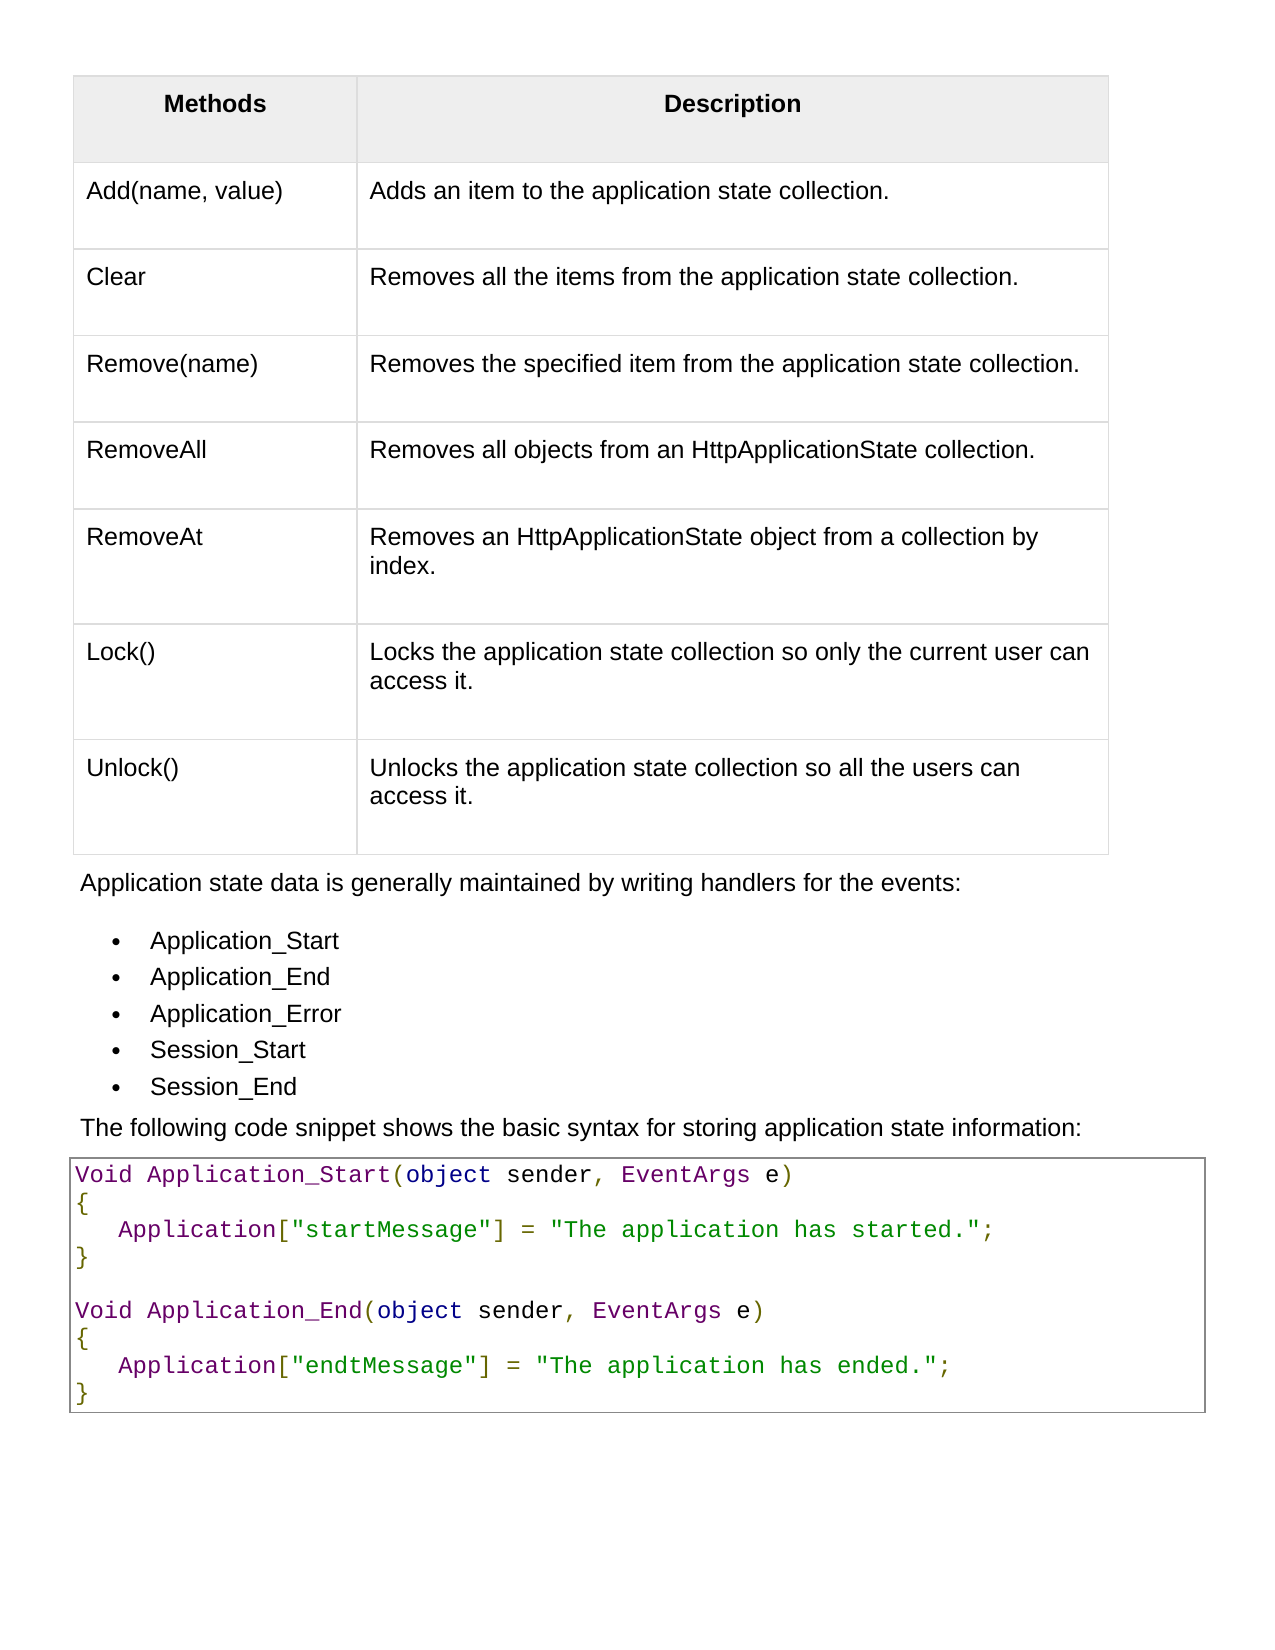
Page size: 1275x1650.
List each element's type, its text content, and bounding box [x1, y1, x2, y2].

text { [75, 1190, 1200, 1217]
list Session_End [112, 1072, 1200, 1101]
text Void Application_Start(object sender, EventArgs e) [71, 1159, 1204, 1190]
text Application["startMessage"] = "The application has started."; [75, 1217, 1200, 1244]
table_cell RemoveAll [74, 423, 356, 508]
text } [75, 1244, 1200, 1271]
table_cell Unlocks the application state collection so all the users can access it. [358, 740, 1108, 854]
text } [71, 1374, 1204, 1412]
table_cell Locks the application state collection so only the current user can access it. [358, 625, 1108, 738]
list Session_Start [112, 1035, 1200, 1064]
table_cell Remove(name) [74, 336, 356, 421]
text Void Application_End(object sender, EventArgs e) [75, 1299, 1200, 1326]
text Application["endtMessage"] = "The application has ended."; [75, 1353, 1200, 1374]
list Application_Start [112, 926, 1200, 954]
table_cell Removes the specified item from the application state collection. [358, 336, 1108, 421]
table_cell Add(name, value) [74, 163, 356, 248]
table_header Methods [74, 77, 356, 162]
table_header Description [358, 77, 1108, 162]
table_cell Removes all the items from the application state collection. [358, 250, 1108, 335]
table_cell RemoveAt [74, 510, 356, 623]
table_cell Clear [74, 250, 356, 335]
text { [75, 1326, 1200, 1353]
text The following code snippet shows the basic syntax for storing application state information: [80, 1113, 1195, 1142]
list Application_End [112, 962, 1200, 991]
list Application_Error [112, 999, 1200, 1028]
text Application state data is generally maintained by writing handlers for the events: [80, 868, 1195, 897]
table_cell Removes an HttpApplicationState object from a collection by index. [358, 510, 1108, 623]
table_cell Adds an item to the application state collection. [358, 163, 1108, 248]
table_cell Unlock() [74, 740, 356, 854]
table_cell Removes all objects from an HttpApplicationState collection. [358, 423, 1108, 508]
table_cell Lock() [74, 625, 356, 738]
